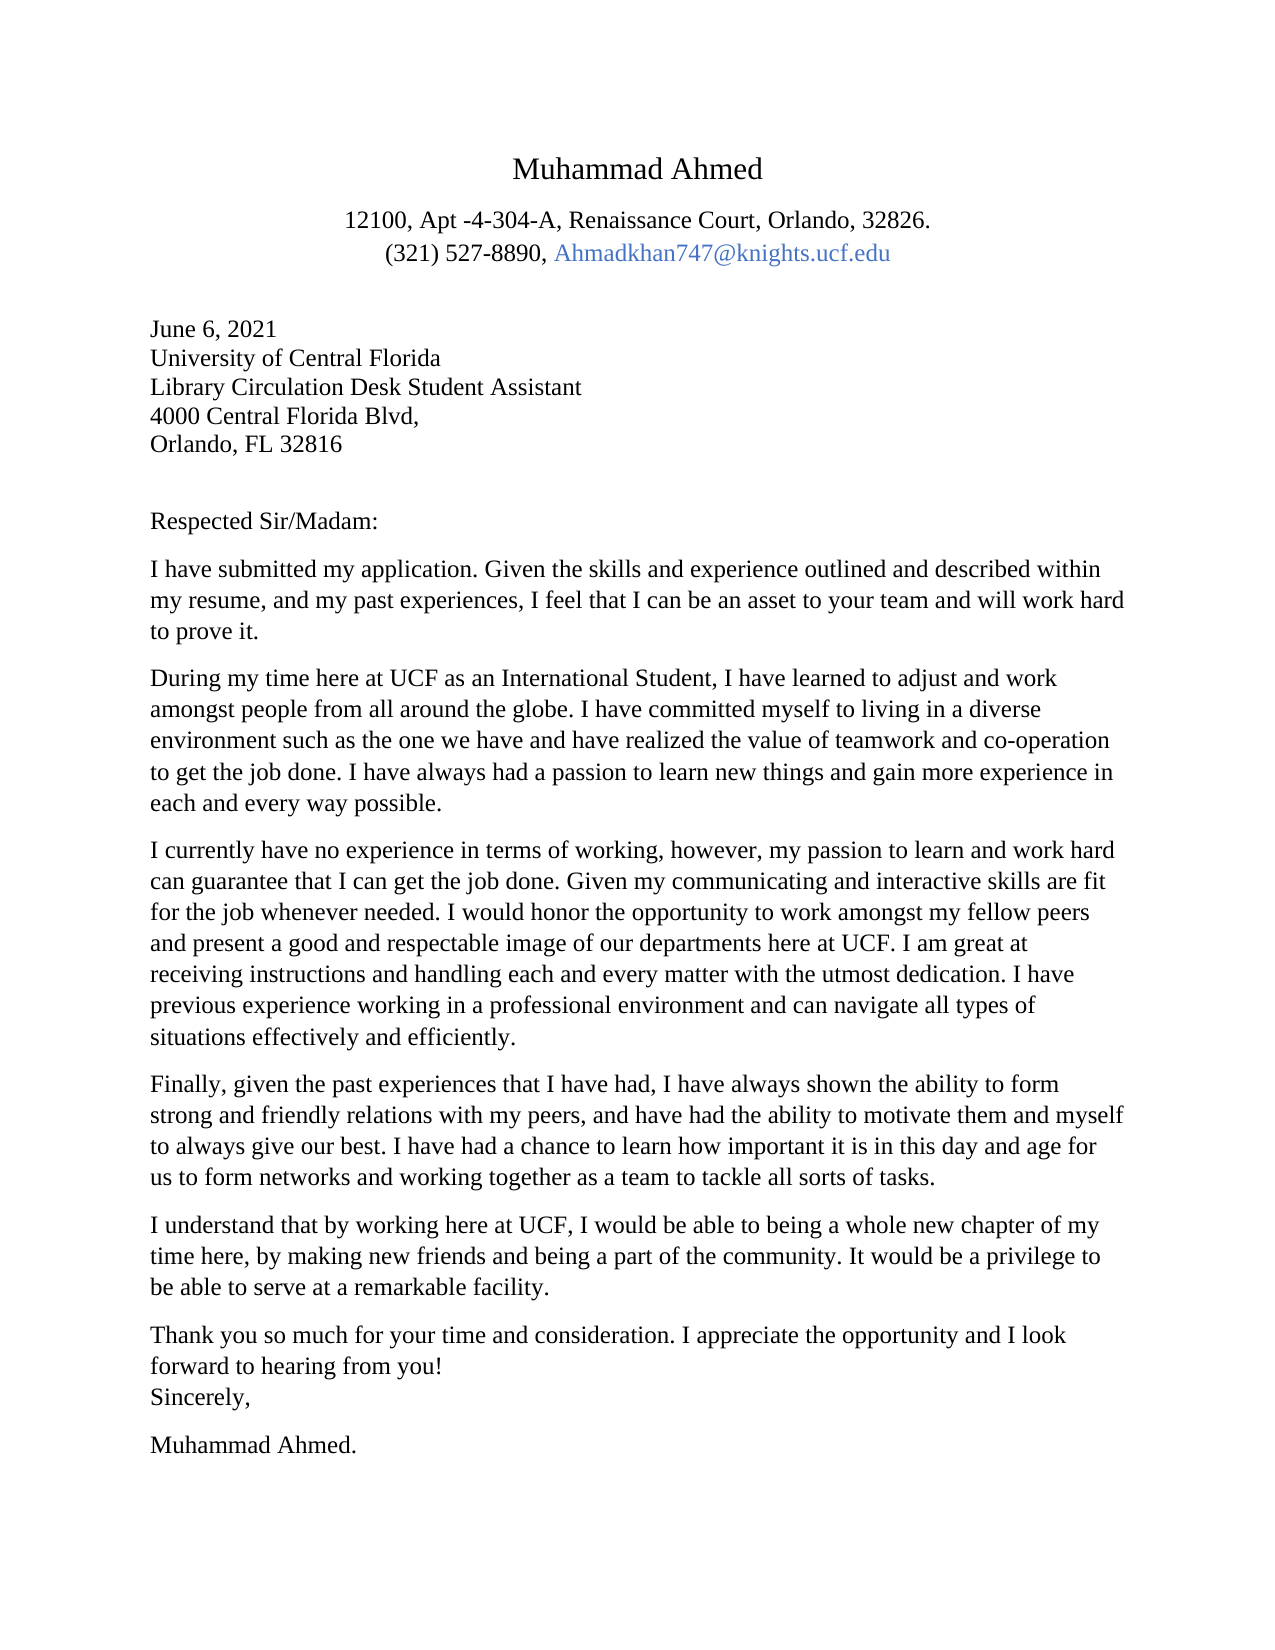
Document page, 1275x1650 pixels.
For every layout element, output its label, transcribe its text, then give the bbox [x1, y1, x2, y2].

text Orlando, FL 32816 [150, 429, 1125, 458]
text I currently have no experience in terms of working, however, my passion to learn and work hard can guarantee that I can get the job done. Given my communicating and interactive skills are fit for the job whenever needed. I would honor the opportunity to work amongst my fellow peers and present a good and respectable image of our departments here at UCF. I am great at receiving instructions and handling each and every matter with the utmost dedication. I have previous experience working in a professional environment and can navigate all types of situations effectively and efficiently. [150, 835, 1125, 1050]
text During my time here at UCF as an International Student, I have learned to adjust and work amongst people from all around the globe. I have committed myself to living in a diverse environment such as the one we have and have realized the value of teamwork and co-operation to get the job done. I have always had a passion to learn new things and gain more experience in each and every way possible. [150, 663, 1125, 816]
text Finally, given the past experiences that I have had, I have always shown the ability to form strong and friendly relations with my peers, and have had the ability to motivate them and myself to always give our best. I have had a chance to learn how important it is in this day and age for us to form networks and working together as a team to tackle all sorts of tasks. [150, 1069, 1125, 1191]
text Muhammad Ahmed. [150, 1430, 1125, 1458]
text Muhammad Ahmed [150, 150, 1125, 186]
text 4000 Central Florida Blvd, [150, 401, 1125, 429]
text Sincerely, [150, 1382, 1125, 1411]
text (321) 527-8890, Ahmadkhan747@knights.ucf.edu [150, 238, 1125, 267]
text I have submitted my application. Given the skills and experience outlined and described within my resume, and my past experiences, I feel that I can be an asset to your team and will work hard to prove it. [150, 554, 1125, 644]
text Respected Sir/Madam: [150, 506, 1125, 535]
text Thank you so much for your time and consideration. I appreciate the opportunity and I look forward to hearing from you! [150, 1320, 1125, 1380]
text Library Circulation Desk Student Assistant [150, 372, 1125, 401]
text I understand that by working here at UCF, I would be able to being a whole new chapter of my time here, by making new friends and being a part of the community. It would be a privilege to be able to serve at a remarkable facility. [150, 1210, 1125, 1301]
text 12100, Apt -4-304-A, Renaissance Court, Orlando, 32826. [150, 205, 1125, 234]
text University of Central Florida [150, 343, 1125, 372]
text June 6, 2021 [150, 314, 1125, 343]
